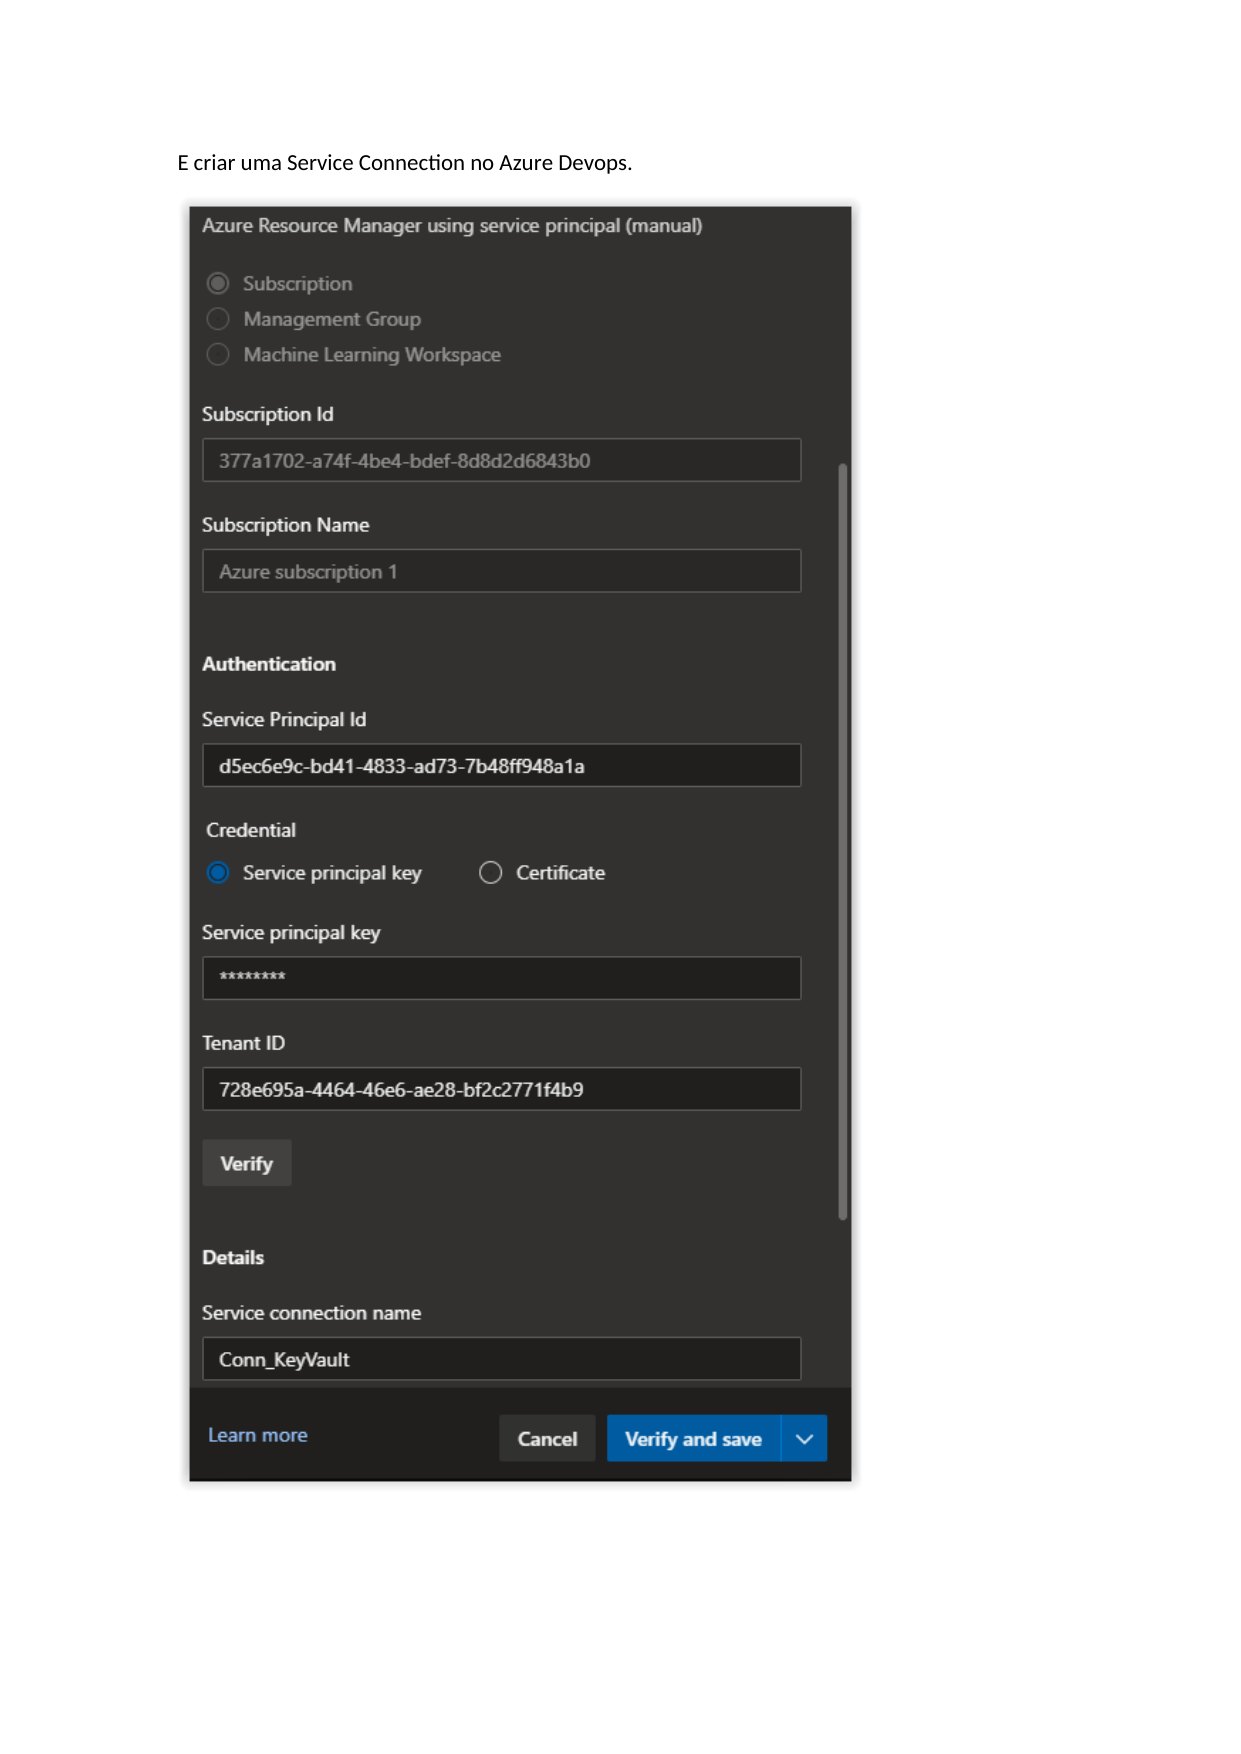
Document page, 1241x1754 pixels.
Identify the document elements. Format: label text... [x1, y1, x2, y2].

text E criar uma Service Connection no Azure Devops. [177, 148, 1063, 176]
picture [177, 194, 863, 1493]
